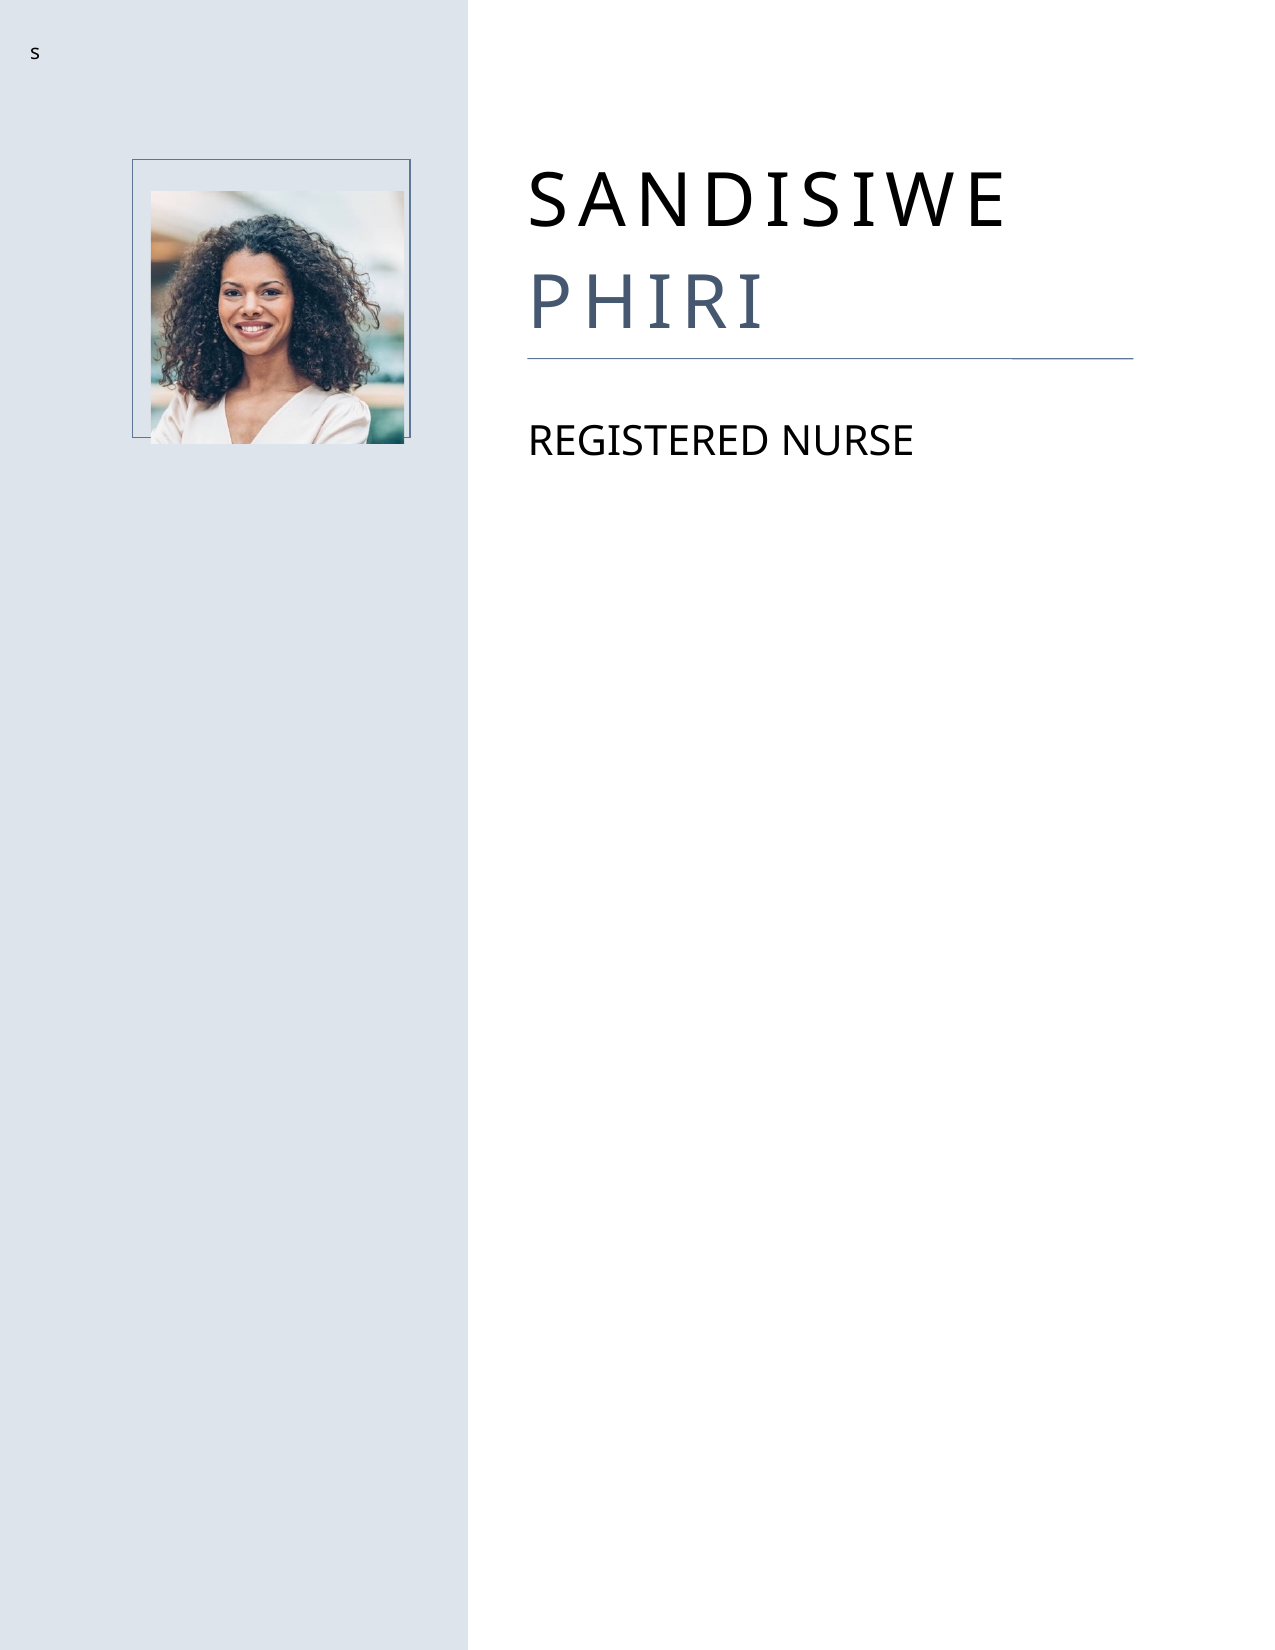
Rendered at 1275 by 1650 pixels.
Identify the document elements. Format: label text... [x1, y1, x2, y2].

picture [150, 191, 405, 444]
table_header sandisiwe phiri [475, 66, 1190, 497]
text s [30, 37, 1245, 66]
table_header [85, 66, 475, 497]
